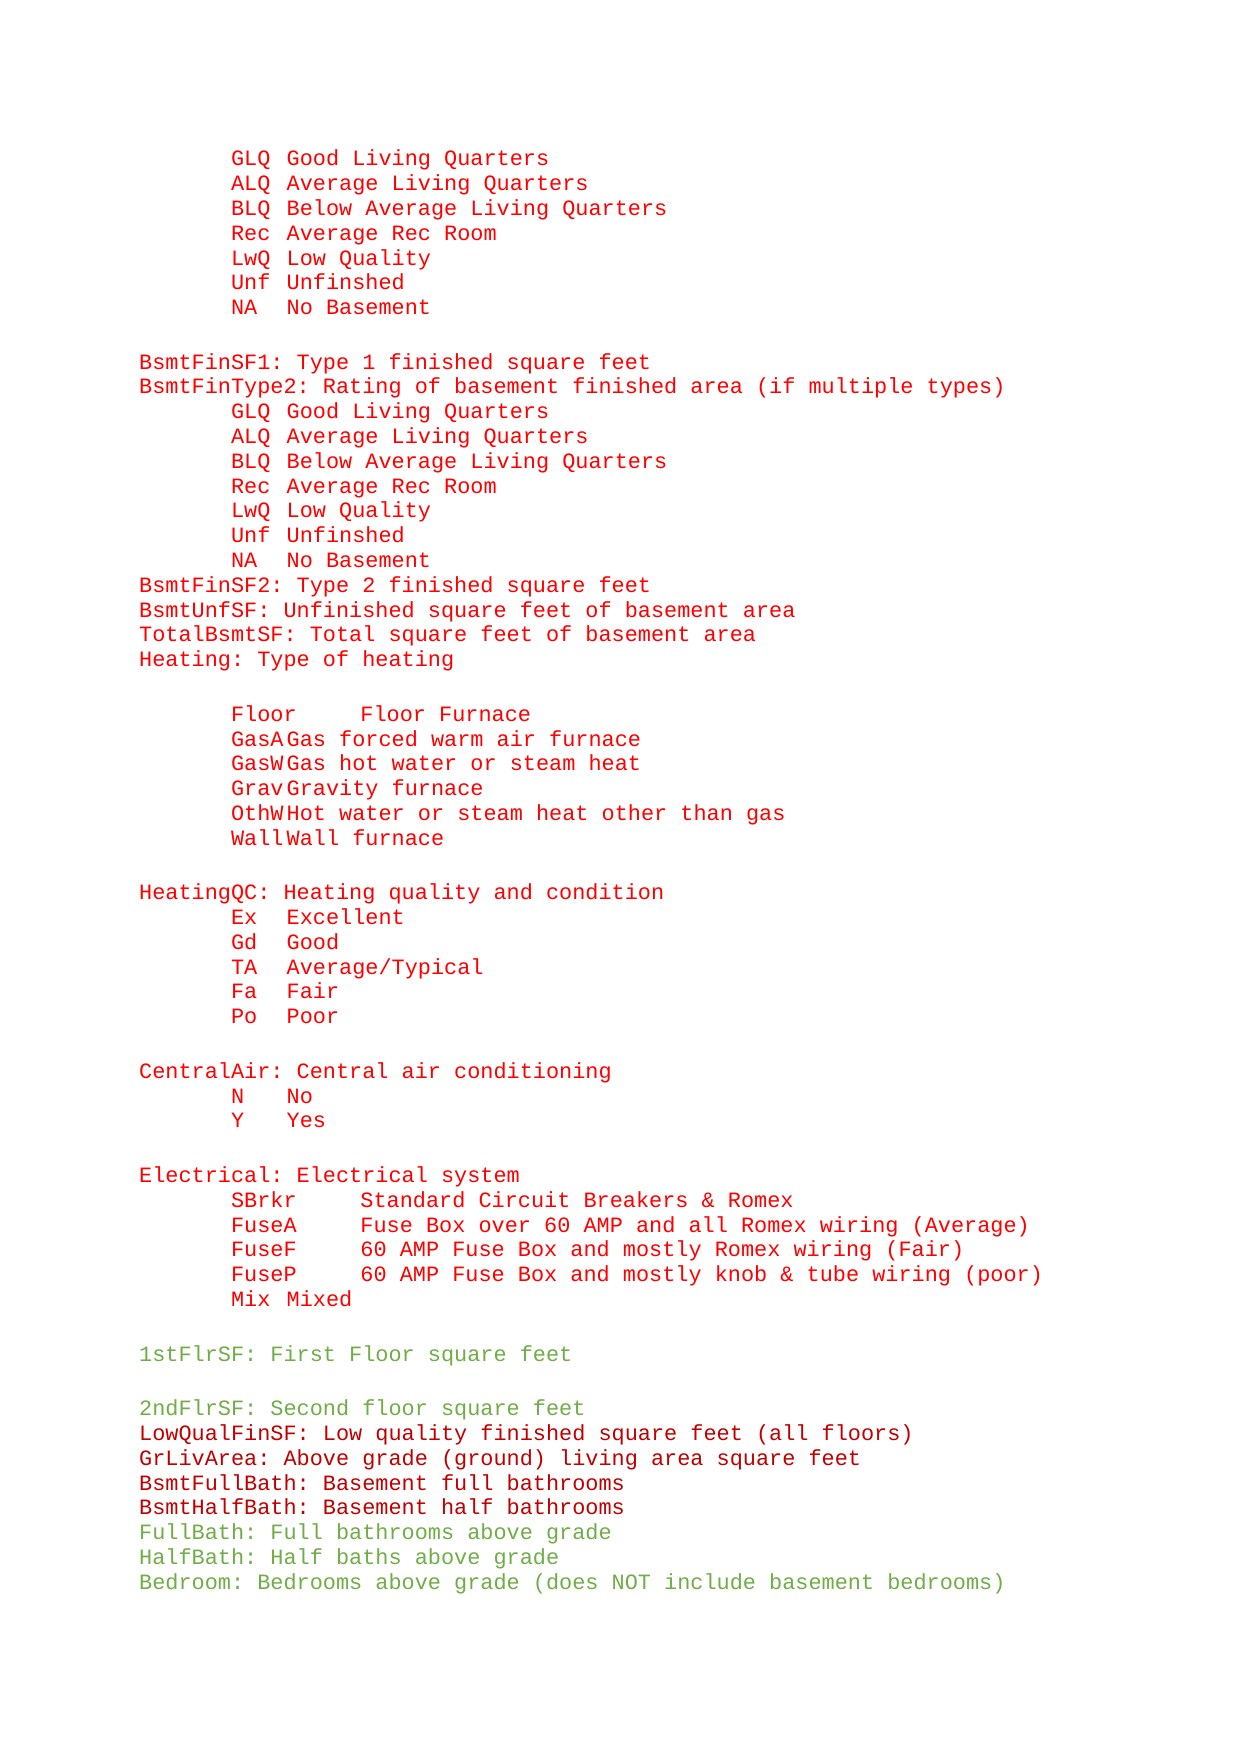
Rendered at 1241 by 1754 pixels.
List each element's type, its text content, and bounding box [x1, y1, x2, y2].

text TA Average/Typical [139, 956, 1101, 981]
text LwQ Low Quality [139, 247, 1101, 272]
text HeatingQC: Heating quality and condition [139, 882, 1101, 906]
text Rec Average Rec Room [139, 475, 1101, 500]
text NA No Basement [139, 296, 1101, 321]
text OthW Hot water or steam heat other than gas [139, 802, 1101, 827]
text Grav Gravity furnace [139, 777, 1101, 802]
text GasA Gas forced warm air furnace [139, 728, 1101, 753]
text Po Poor [139, 1006, 1101, 1030]
text SBrkr Standard Circuit Breakers & Romex [139, 1189, 1101, 1214]
text BsmtFinType2: Rating of basement finished area (if multiple types) [139, 376, 1101, 401]
text NA No Basement [139, 549, 1101, 574]
text ALQ Average Living Quarters [139, 425, 1101, 450]
text HalfBath: Half baths above grade [139, 1546, 1101, 1571]
text BsmtFinSF2: Type 2 finished square feet [139, 574, 1101, 599]
text Ex Excellent [139, 906, 1101, 931]
text FullBath: Full bathrooms above grade [139, 1521, 1101, 1546]
text Gd Good [139, 931, 1101, 956]
text Unf Unfinshed [139, 272, 1101, 296]
text FuseF 60 AMP Fuse Box and mostly Romex wiring (Fair) [139, 1239, 1101, 1263]
text BsmtFullBath: Basement full bathrooms [139, 1472, 1101, 1497]
text Electrical: Electrical system [139, 1164, 1101, 1189]
text Fa Fair [139, 981, 1101, 1006]
text FuseP 60 AMP Fuse Box and mostly knob & tube wiring (poor) [139, 1263, 1101, 1288]
text GLQ Good Living Quarters [139, 401, 1101, 425]
text Bedroom: Bedrooms above grade (does NOT include basement bedrooms) [139, 1571, 1101, 1596]
text GLQ Good Living Quarters [139, 148, 1101, 172]
text Rec Average Rec Room [139, 222, 1101, 247]
text 2ndFlrSF: Second floor square feet [139, 1397, 1101, 1422]
text Heating: Type of heating [139, 648, 1101, 673]
text BsmtUnfSF: Unfinished square feet of basement area [139, 599, 1101, 624]
text Y Yes [139, 1110, 1101, 1134]
text TotalBsmtSF: Total square feet of basement area [139, 624, 1101, 648]
text GrLivArea: Above grade (ground) living area square feet [139, 1447, 1101, 1472]
text BLQ Below Average Living Quarters [139, 450, 1101, 475]
text Mix Mixed [139, 1288, 1101, 1313]
text Wall Wall furnace [139, 827, 1101, 852]
text GasW Gas hot water or steam heat [139, 753, 1101, 777]
text Unf Unfinshed [139, 524, 1101, 549]
text LwQ Low Quality [139, 500, 1101, 524]
text ALQ Average Living Quarters [139, 172, 1101, 197]
text BLQ Below Average Living Quarters [139, 197, 1101, 222]
text FuseA Fuse Box over 60 AMP and all Romex wiring (Average) [139, 1214, 1101, 1239]
text BsmtFinSF1: Type 1 finished square feet [139, 351, 1101, 376]
text 1stFlrSF: First Floor square feet [139, 1343, 1101, 1368]
text Floor Floor Furnace [139, 703, 1101, 728]
text N No [139, 1085, 1101, 1110]
text CentralAir: Central air conditioning [139, 1060, 1101, 1085]
text BsmtHalfBath: Basement half bathrooms [139, 1497, 1101, 1521]
text LowQualFinSF: Low quality finished square feet (all floors) [139, 1422, 1101, 1447]
